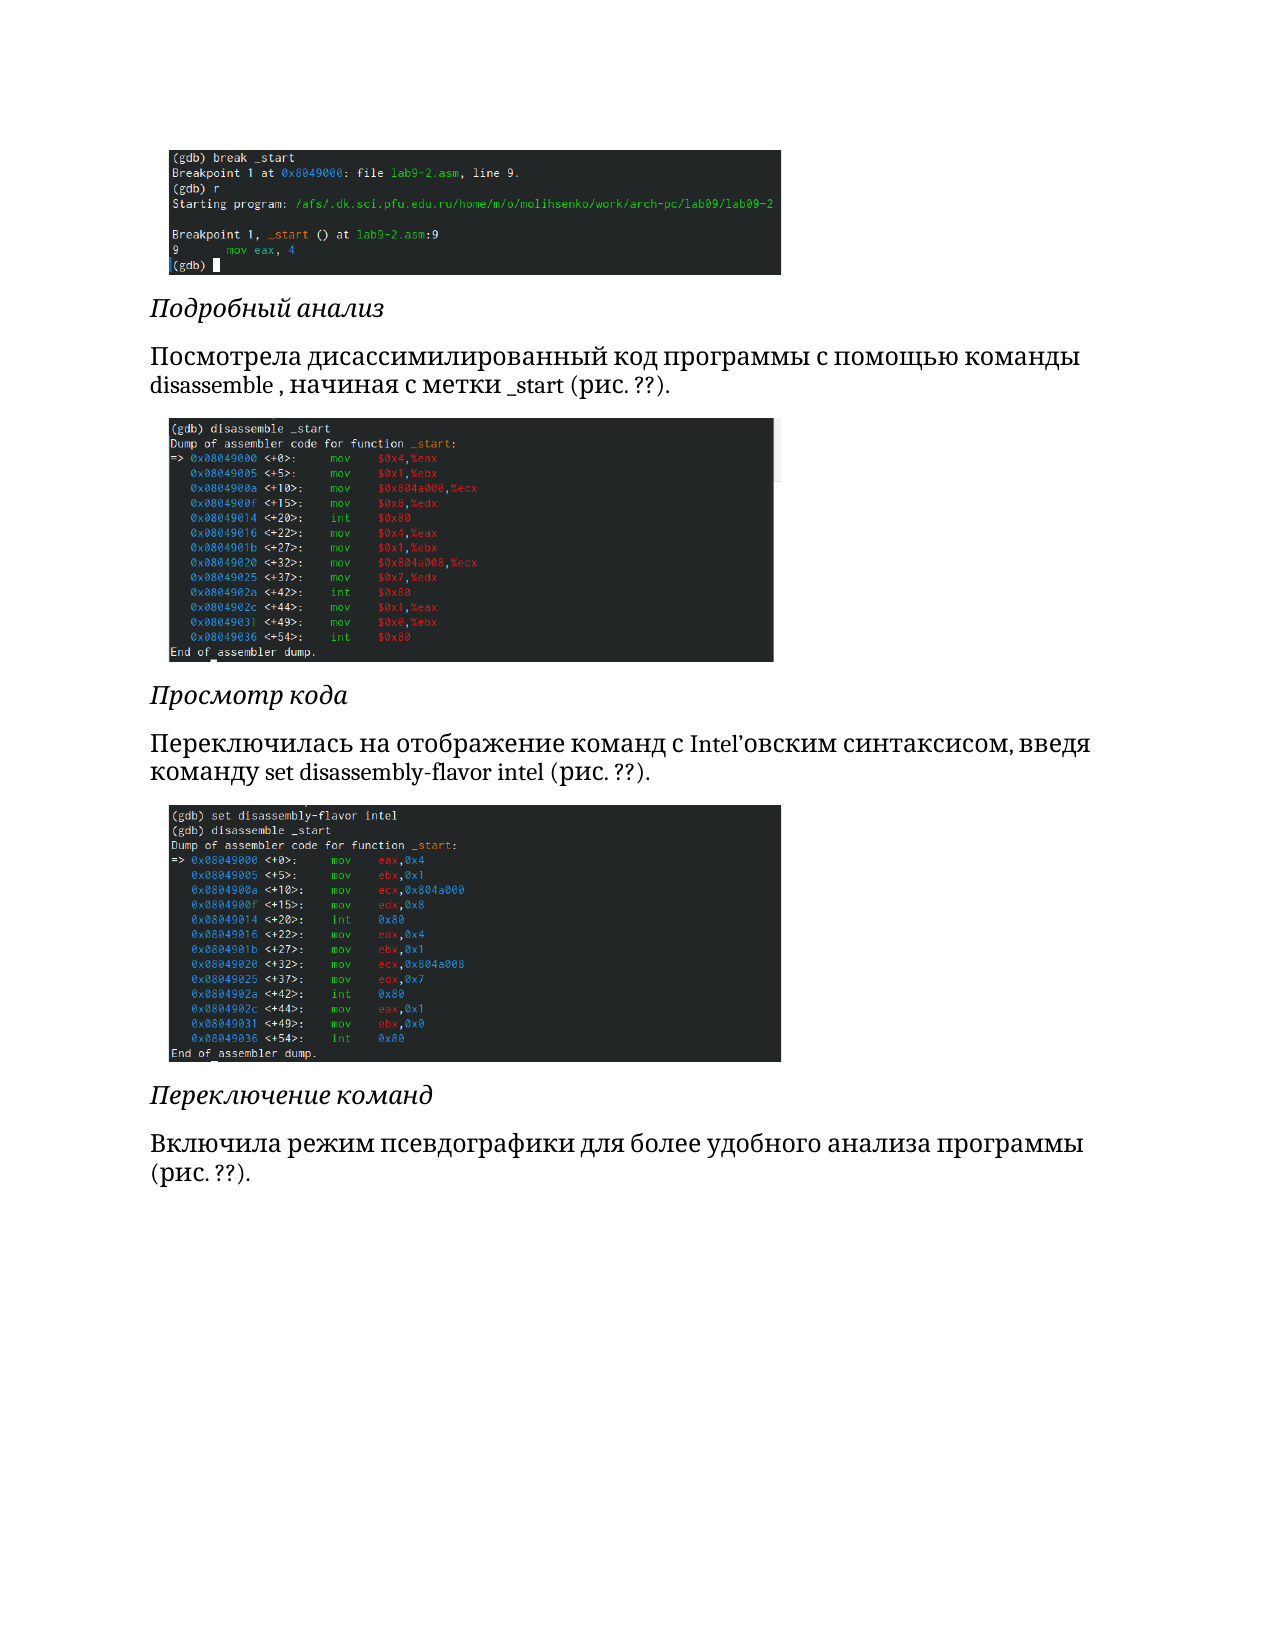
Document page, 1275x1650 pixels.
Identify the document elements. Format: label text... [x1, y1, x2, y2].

text Переключение команд [150, 1082, 1125, 1111]
text Переключилась на отображение команд с Intel’овским синтаксисом, введя команду set disassembly-flavor intel (рис. ??). [150, 729, 1125, 787]
picture [168, 805, 782, 1062]
text Подробный анализ [150, 295, 1125, 324]
text Включила режим псевдографики для более удобного анализа программы (рис. ??). [150, 1130, 1125, 1187]
text Просмотр кода [150, 682, 1125, 711]
picture [168, 418, 782, 662]
picture [168, 150, 782, 275]
text Посмотрела дисассимилированный код программы с помощью команды disassemble , начиная с метки _start (рис. ??). [150, 342, 1125, 400]
